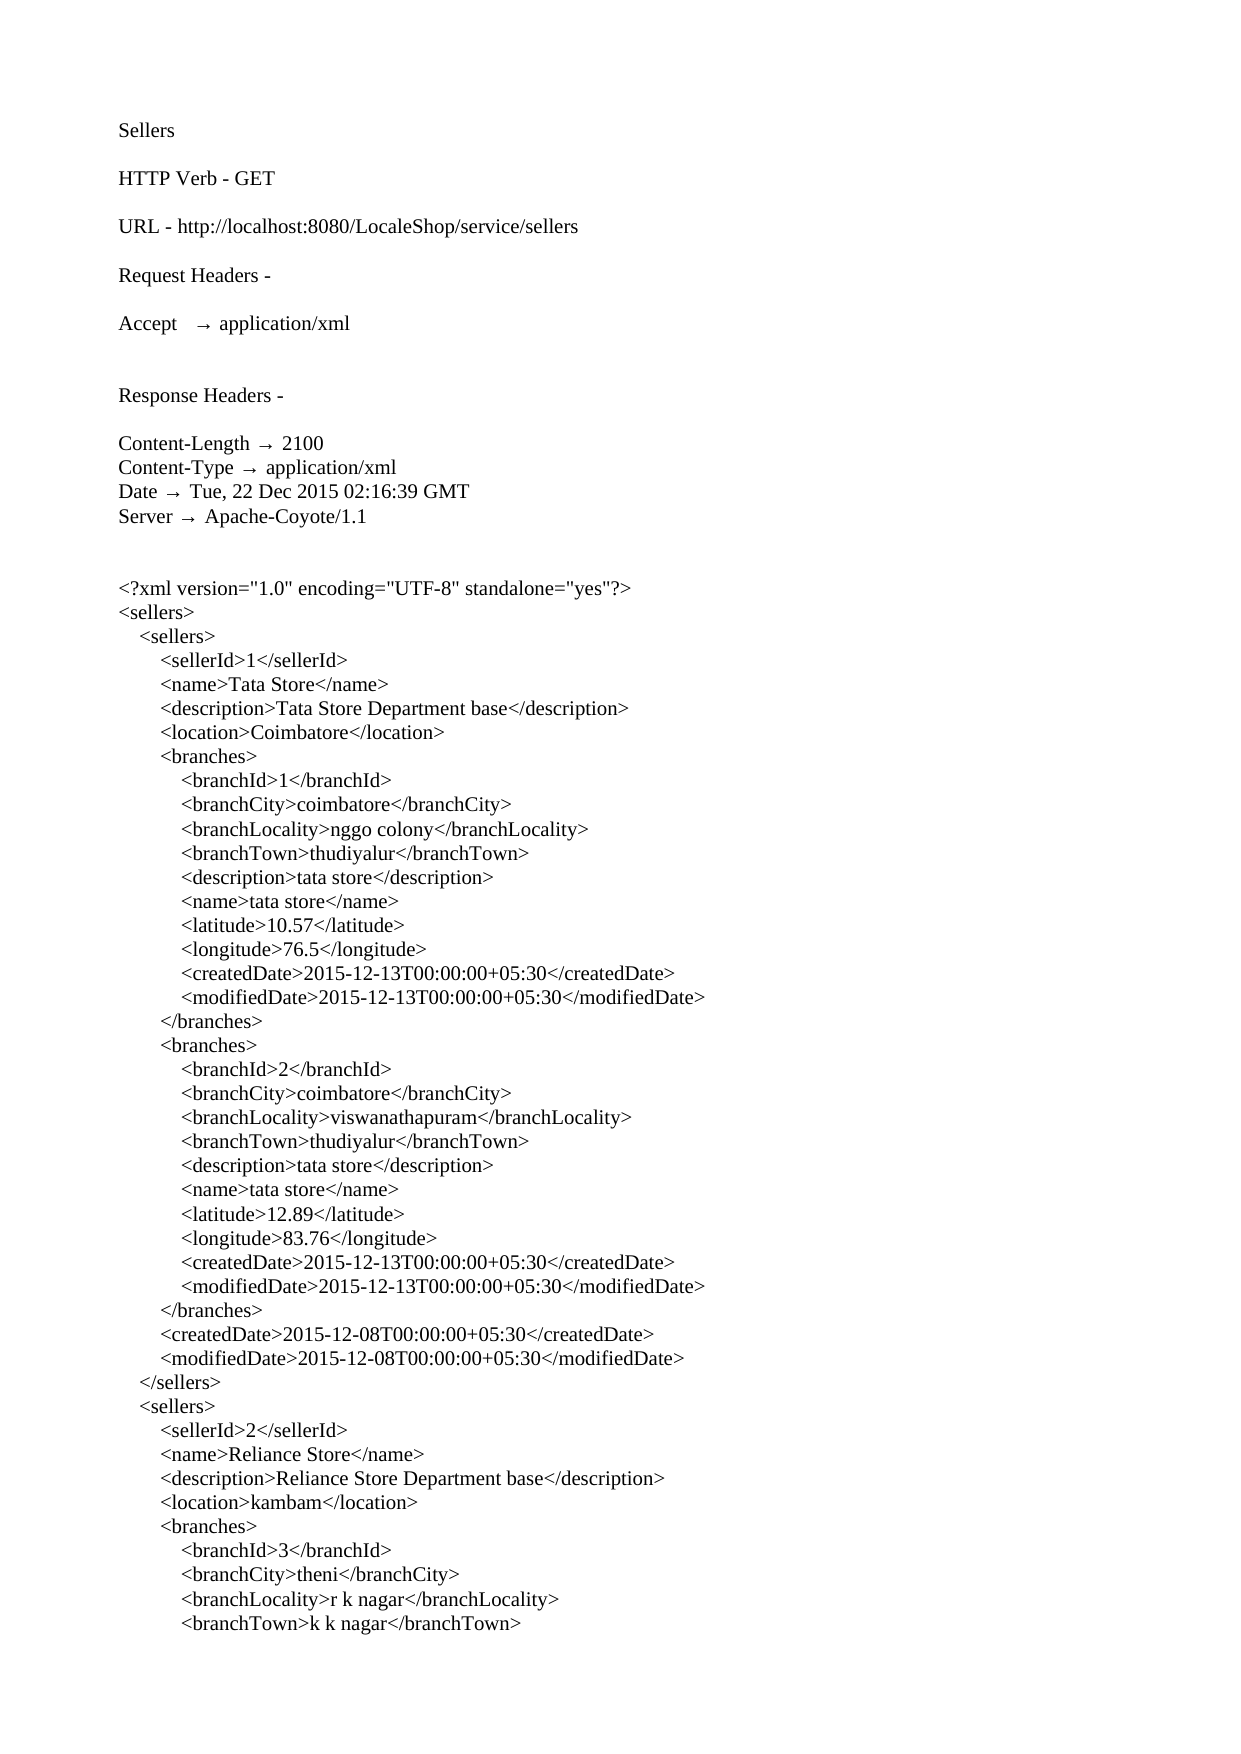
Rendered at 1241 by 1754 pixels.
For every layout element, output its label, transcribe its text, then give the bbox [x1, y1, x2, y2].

text Server → Apache-Coyote/1.1 [118, 503, 1122, 528]
text URL - http://localhost:8080/LocaleShop/service/sellers [118, 214, 1122, 238]
text <branches> [118, 1514, 1122, 1538]
text <modifiedDate>2015-12-13T00:00:00+05:30</modifiedDate> [118, 1274, 1122, 1298]
text <name>tata store</name> [118, 1177, 1122, 1201]
text Accept → application/xml [118, 311, 1122, 335]
text <modifiedDate>2015-12-08T00:00:00+05:30</modifiedDate> [118, 1346, 1122, 1370]
text <branches> [118, 1033, 1122, 1057]
text <longitude>76.5</longitude> [118, 937, 1122, 961]
text <createdDate>2015-12-08T00:00:00+05:30</createdDate> [118, 1322, 1122, 1346]
text HTTP Verb - GET [118, 166, 1122, 190]
text <sellers> [118, 1394, 1122, 1418]
text <branchId>3</branchId> [118, 1538, 1122, 1562]
text <name>tata store</name> [118, 889, 1122, 913]
text <branchLocality>r k nagar</branchLocality> [118, 1586, 1122, 1611]
text <branchLocality>viswanathapuram</branchLocality> [118, 1105, 1122, 1129]
text <sellerId>1</sellerId> [118, 648, 1122, 672]
text Request Headers - [118, 262, 1122, 287]
text <location>Coimbatore</location> [118, 720, 1122, 744]
text <description>tata store</description> [118, 864, 1122, 889]
text <branches> [118, 744, 1122, 768]
text <longitude>83.76</longitude> [118, 1226, 1122, 1249]
text <createdDate>2015-12-13T00:00:00+05:30</createdDate> [118, 961, 1122, 985]
text Response Headers - [118, 383, 1122, 407]
text </branches> [118, 1009, 1122, 1033]
text <branchCity>coimbatore</branchCity> [118, 1081, 1122, 1105]
text <description>Tata Store Department base</description> [118, 696, 1122, 720]
text <name>Tata Store</name> [118, 672, 1122, 696]
text <branchCity>coimbatore</branchCity> [118, 792, 1122, 816]
text <sellerId>2</sellerId> [118, 1418, 1122, 1442]
text <latitude>10.57</latitude> [118, 913, 1122, 937]
text <sellers> [118, 624, 1122, 648]
text Sellers [118, 118, 1122, 142]
text <latitude>12.89</latitude> [118, 1201, 1122, 1226]
text </branches> [118, 1298, 1122, 1322]
text <modifiedDate>2015-12-13T00:00:00+05:30</modifiedDate> [118, 985, 1122, 1009]
text <description>Reliance Store Department base</description> [118, 1466, 1122, 1490]
text <name>Reliance Store</name> [118, 1442, 1122, 1466]
text Date → Tue, 22 Dec 2015 02:16:39 GMT [118, 479, 1122, 503]
text <branchTown>thudiyalur</branchTown> [118, 841, 1122, 864]
text <branchLocality>nggo colony</branchLocality> [118, 816, 1122, 841]
text </sellers> [118, 1370, 1122, 1394]
text Content-Type → application/xml [118, 455, 1122, 479]
text <?xml version="1.0" encoding="UTF-8" standalone="yes"?> [118, 576, 1122, 600]
text <sellers> [118, 600, 1122, 624]
text <createdDate>2015-12-13T00:00:00+05:30</createdDate> [118, 1249, 1122, 1274]
text <branchTown>k k nagar</branchTown> [118, 1611, 1122, 1634]
text <branchId>1</branchId> [118, 768, 1122, 792]
text <location>kambam</location> [118, 1490, 1122, 1514]
text <branchTown>thudiyalur</branchTown> [118, 1129, 1122, 1153]
text <description>tata store</description> [118, 1153, 1122, 1177]
text <branchCity>theni</branchCity> [118, 1562, 1122, 1586]
text Content-Length → 2100 [118, 431, 1122, 455]
text <branchId>2</branchId> [118, 1057, 1122, 1081]
